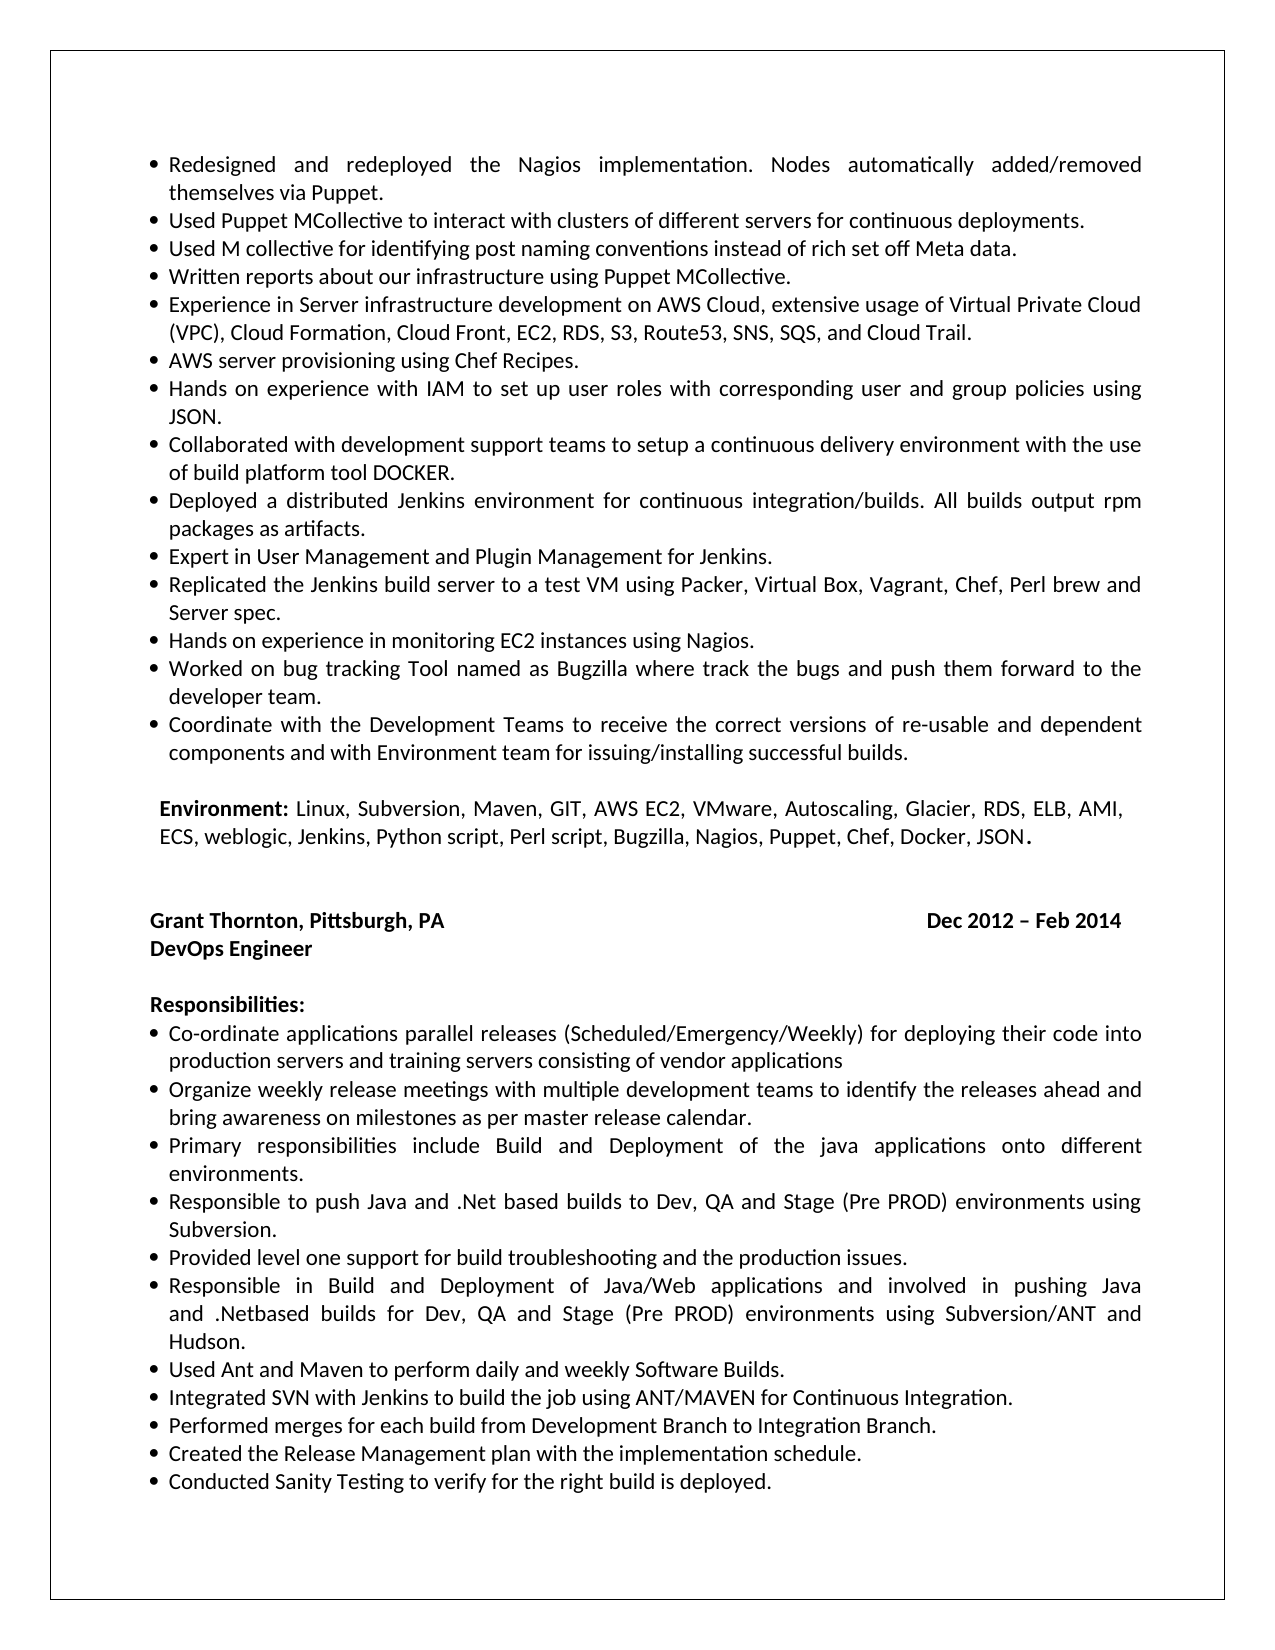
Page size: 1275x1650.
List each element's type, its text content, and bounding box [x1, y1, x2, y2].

list Co-ordinate applications parallel releases (Scheduled/Emergency/Weekly) for deploying their code into production servers and training servers consisting of vendor applications [150, 1019, 1144, 1075]
list Organize weekly release meetings with multiple development teams to identify the releases ahead and bring awareness on milestones as per master release calendar. [150, 1075, 1144, 1131]
list Responsible in Build and Deployment of Java/Web applications and involved in pushing Java and .Netbased builds for Dev, QA and Stage (Pre PROD) environments using Subversion/ANT and Hudson. [150, 1271, 1144, 1355]
list Experience in Server infrastructure development on AWS Cloud, extensive usage of Virtual Private Cloud (VPC), Cloud Formation, Cloud Front, EC2, RDS, S3, Route53, SNS, SQS, and Cloud Trail. [150, 290, 1144, 346]
list Performed merges for each build from Development Branch to Integration Branch. [150, 1411, 1144, 1439]
list Hands on experience with IAM to set up user roles with corresponding user and group policies using JSON. [150, 374, 1144, 430]
list Redesigned and redeployed the Nagios implementation. Nodes automatically added/removed themselves via Puppet. [150, 150, 1144, 206]
list Responsible to push Java and .Net based builds to Dev, QA and Stage (Pre PROD) environments using Subversion. [150, 1187, 1144, 1243]
list Used Puppet MCollective to interact with clusters of different servers for continuous deployments. [150, 206, 1144, 234]
list Written reports about our infrastructure using Puppet MCollective. [150, 262, 1144, 290]
list Used M collective for identifying post naming conventions instead of rich set off Meta data. [150, 234, 1144, 262]
list Conducted Sanity Testing to verify for the right build is deployed. [150, 1467, 1144, 1495]
list Collaborated with development support teams to setup a continuous delivery environment with the use of build platform tool DOCKER. [150, 430, 1144, 486]
list Primary responsibilities include Build and Deployment of the java applications onto different environments. [150, 1131, 1144, 1187]
list Expert in User Management and Plugin Management for Jenkins. [150, 542, 1144, 570]
list Replicated the Jenkins build server to a test VM using Packer, Virtual Box, Vagrant, Chef, Perl brew and Server spec. [150, 570, 1144, 626]
list Hands on experience in monitoring EC2 instances using Nagios. [150, 626, 1144, 654]
list Provided level one support for build troubleshooting and the production issues. [150, 1243, 1144, 1271]
list AWS server provisioning using Chef Recipes. [150, 346, 1144, 374]
text Grant Thornton, Pittsburgh, PA Dec 2012 – Feb 2014 [150, 907, 1125, 934]
text Environment: Linux, Subversion, Maven, GIT, AWS EC2, VMware, Autoscaling, Glacier, RDS, ELB, AMI, ECS, weblogic, Jenkins, Python script, Perl script, Bugzilla, Nagios, Puppet, Chef, Docker, JSON. [159, 794, 1125, 851]
list Deployed a distributed Jenkins environment for continuous integration/builds. All builds output rpm packages as artifacts. [150, 486, 1144, 542]
list Coordinate with the Development Teams to receive the correct versions of re-usable and dependent components and with Environment team for issuing/installing successful builds. [150, 710, 1144, 766]
text Responsibilities: [150, 991, 1125, 1019]
list Worked on bug tracking Tool named as Bugzilla where track the bugs and push them forward to the developer team. [150, 654, 1144, 710]
list Used Ant and Maven to perform daily and weekly Software Builds. [150, 1355, 1144, 1383]
text DevOps Engineer [150, 934, 1125, 963]
list Created the Release Management plan with the implementation schedule. [150, 1439, 1144, 1467]
list Integrated SVN with Jenkins to build the job using ANT/MAVEN for Continuous Integration. [150, 1383, 1144, 1411]
